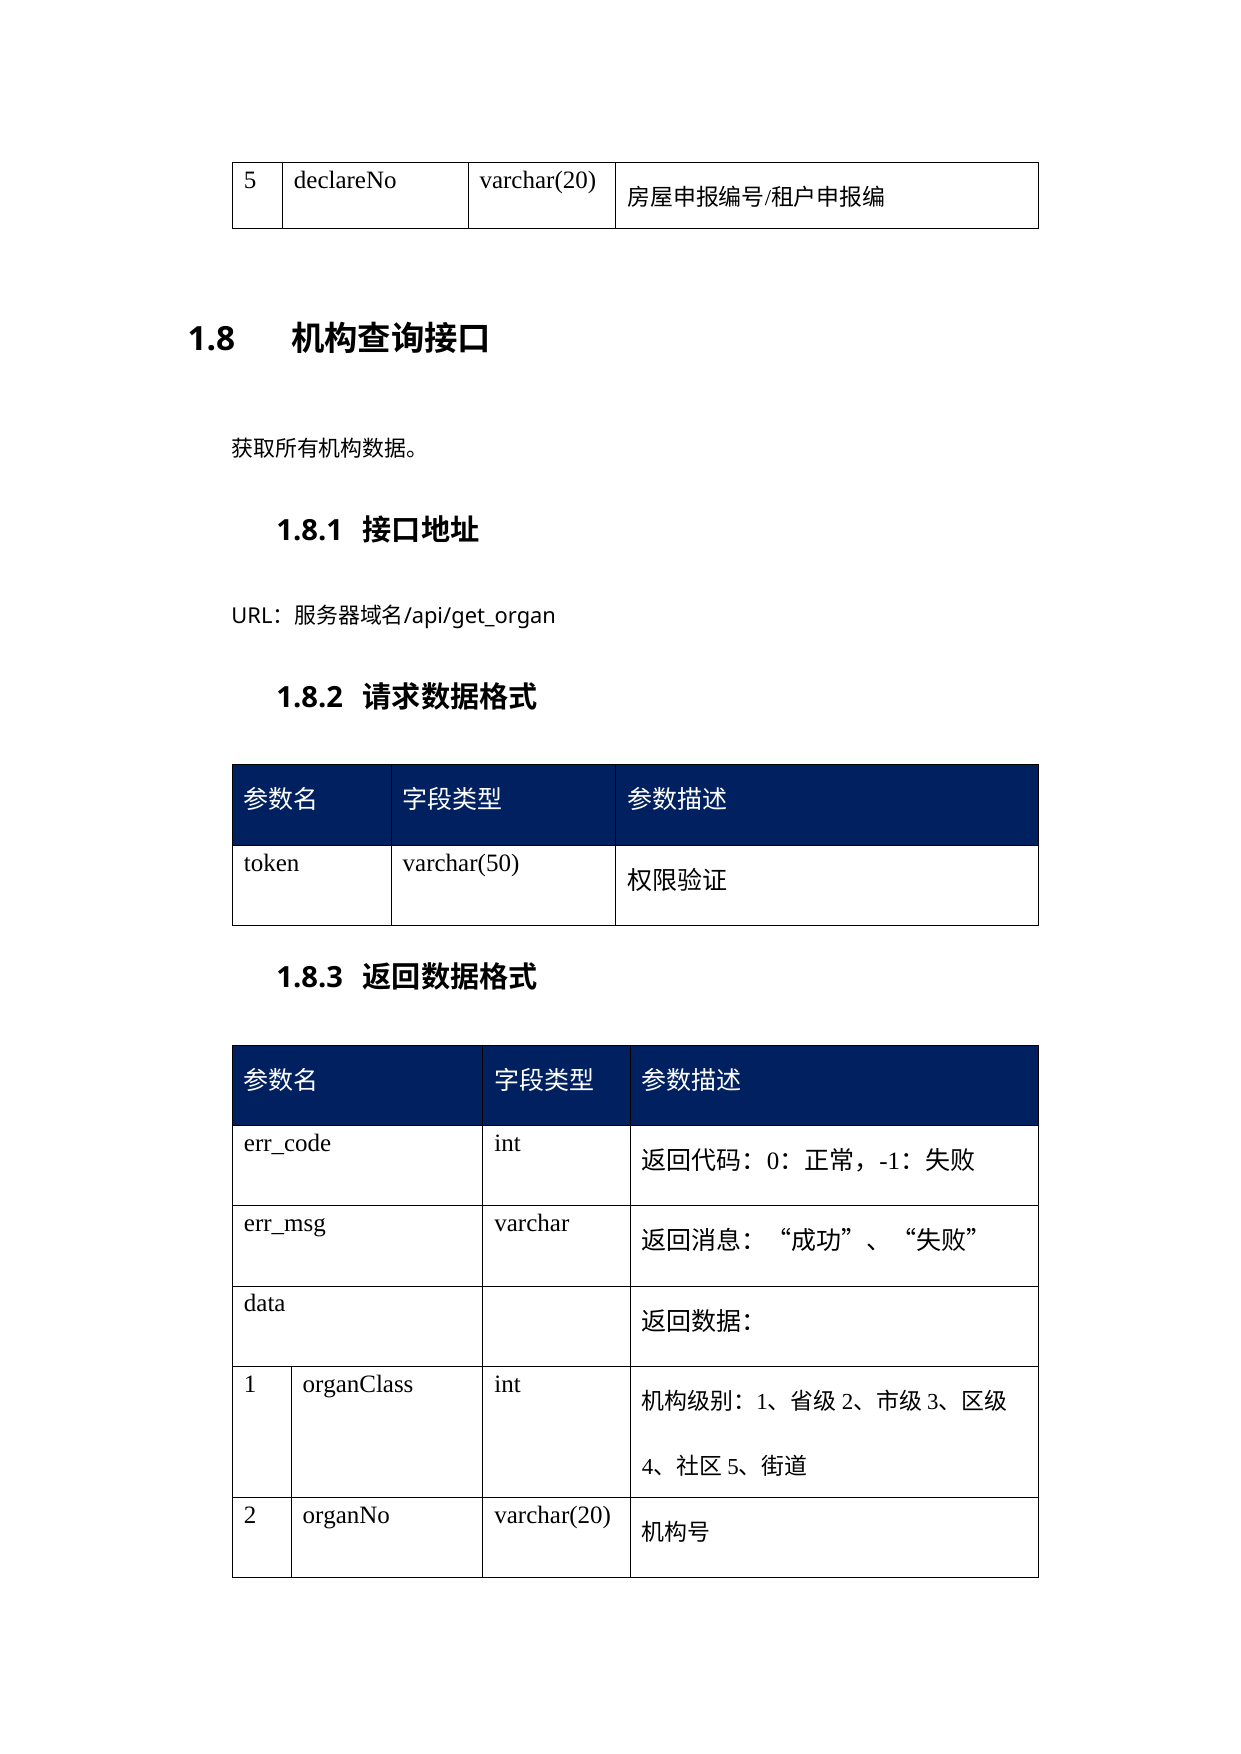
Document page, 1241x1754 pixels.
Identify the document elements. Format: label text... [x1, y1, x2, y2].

table_cell data [233, 1287, 482, 1366]
table_cell varchar(20) [483, 1498, 630, 1577]
table_cell int [483, 1126, 630, 1205]
table_cell 机构号 [631, 1498, 1038, 1577]
table_cell organNo [292, 1498, 482, 1577]
table_cell int [483, 1367, 630, 1497]
table_cell err_code [233, 1126, 482, 1205]
table_cell 返回代码：0：正常，-1：失败 [631, 1126, 1038, 1205]
subtitle 返回数据格式 [276, 942, 1053, 1007]
table_cell token [233, 846, 391, 925]
table_cell varchar [483, 1206, 630, 1286]
table_header 字段类型 [483, 1046, 630, 1125]
table_cell 机构级别：1、省级 2、市级 3、区级 4、社区 5、街道 [631, 1367, 1038, 1497]
table_cell varchar(20) [469, 163, 615, 228]
subtitle 请求数据格式 [276, 662, 1053, 727]
table_cell varchar(50) [392, 846, 615, 925]
table_cell declareNo [283, 163, 468, 228]
table_cell organClass [292, 1367, 482, 1497]
text 获取所有机构数据。 [187, 430, 1053, 463]
table_header 字段类型 [392, 765, 615, 845]
table_cell [483, 1287, 630, 1366]
table_cell 1 [233, 1367, 291, 1497]
table_cell 5 [233, 163, 282, 228]
text URL：服务器域名/api/get_organ [187, 597, 1053, 630]
subtitle 接口地址 [276, 495, 1053, 560]
subtitle 机构查询接口 [187, 303, 1053, 368]
table_header 参数名 [233, 1046, 482, 1125]
table_cell 权限验证 [616, 846, 1038, 925]
table_cell 2 [233, 1498, 291, 1577]
table_header 参数描述 [631, 1046, 1038, 1125]
table_cell err_msg [233, 1206, 482, 1286]
table_header 参数名 [233, 765, 391, 845]
table_cell 返回消息：“成功”、“失败” [631, 1206, 1038, 1286]
table_cell 返回数据： [631, 1287, 1038, 1366]
table_cell 房屋申报编号/租户申报编 [616, 163, 1038, 228]
table_header 参数描述 [616, 765, 1038, 845]
